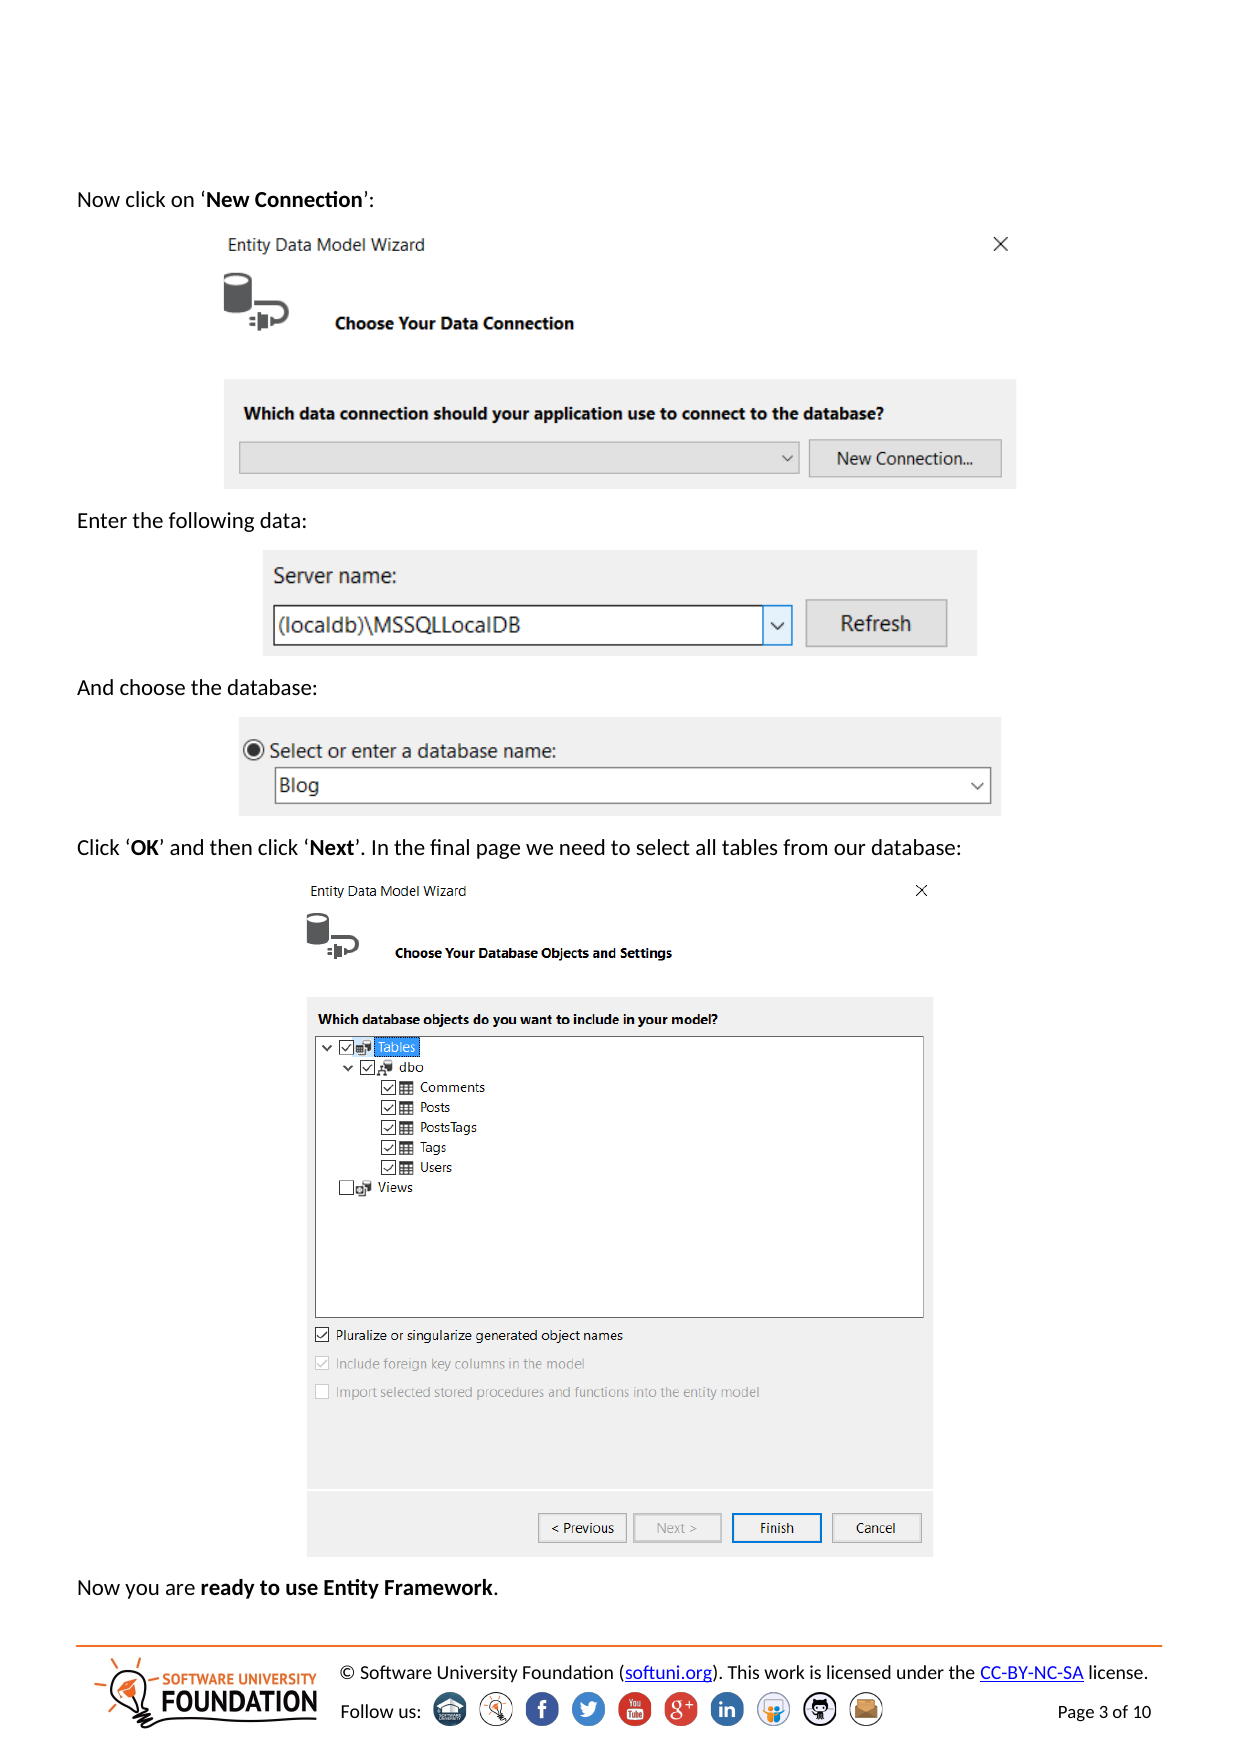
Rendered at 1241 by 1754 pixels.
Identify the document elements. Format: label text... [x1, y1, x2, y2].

picture [849, 1692, 883, 1726]
picture [238, 717, 1002, 816]
picture [306, 877, 934, 1557]
text Click ‘OK’ and then click ‘Next’. In the final page we need to select all tables from our database: [77, 833, 1163, 861]
picture [262, 550, 978, 656]
picture [433, 1692, 467, 1726]
picture [803, 1692, 837, 1726]
text Now you are ready to use Entity Framework. [77, 1573, 1163, 1602]
picture [618, 1692, 652, 1726]
picture [757, 1692, 790, 1726]
text Now click on ‘New Connection’: [77, 185, 1163, 213]
picture [710, 1692, 744, 1726]
text Enter the following data: [77, 506, 1163, 534]
picture [479, 1692, 513, 1726]
picture [664, 1692, 698, 1726]
picture [93, 1656, 317, 1729]
picture [525, 1692, 559, 1726]
text And choose the database: [77, 673, 1163, 701]
picture [223, 229, 1017, 489]
picture [572, 1692, 605, 1726]
